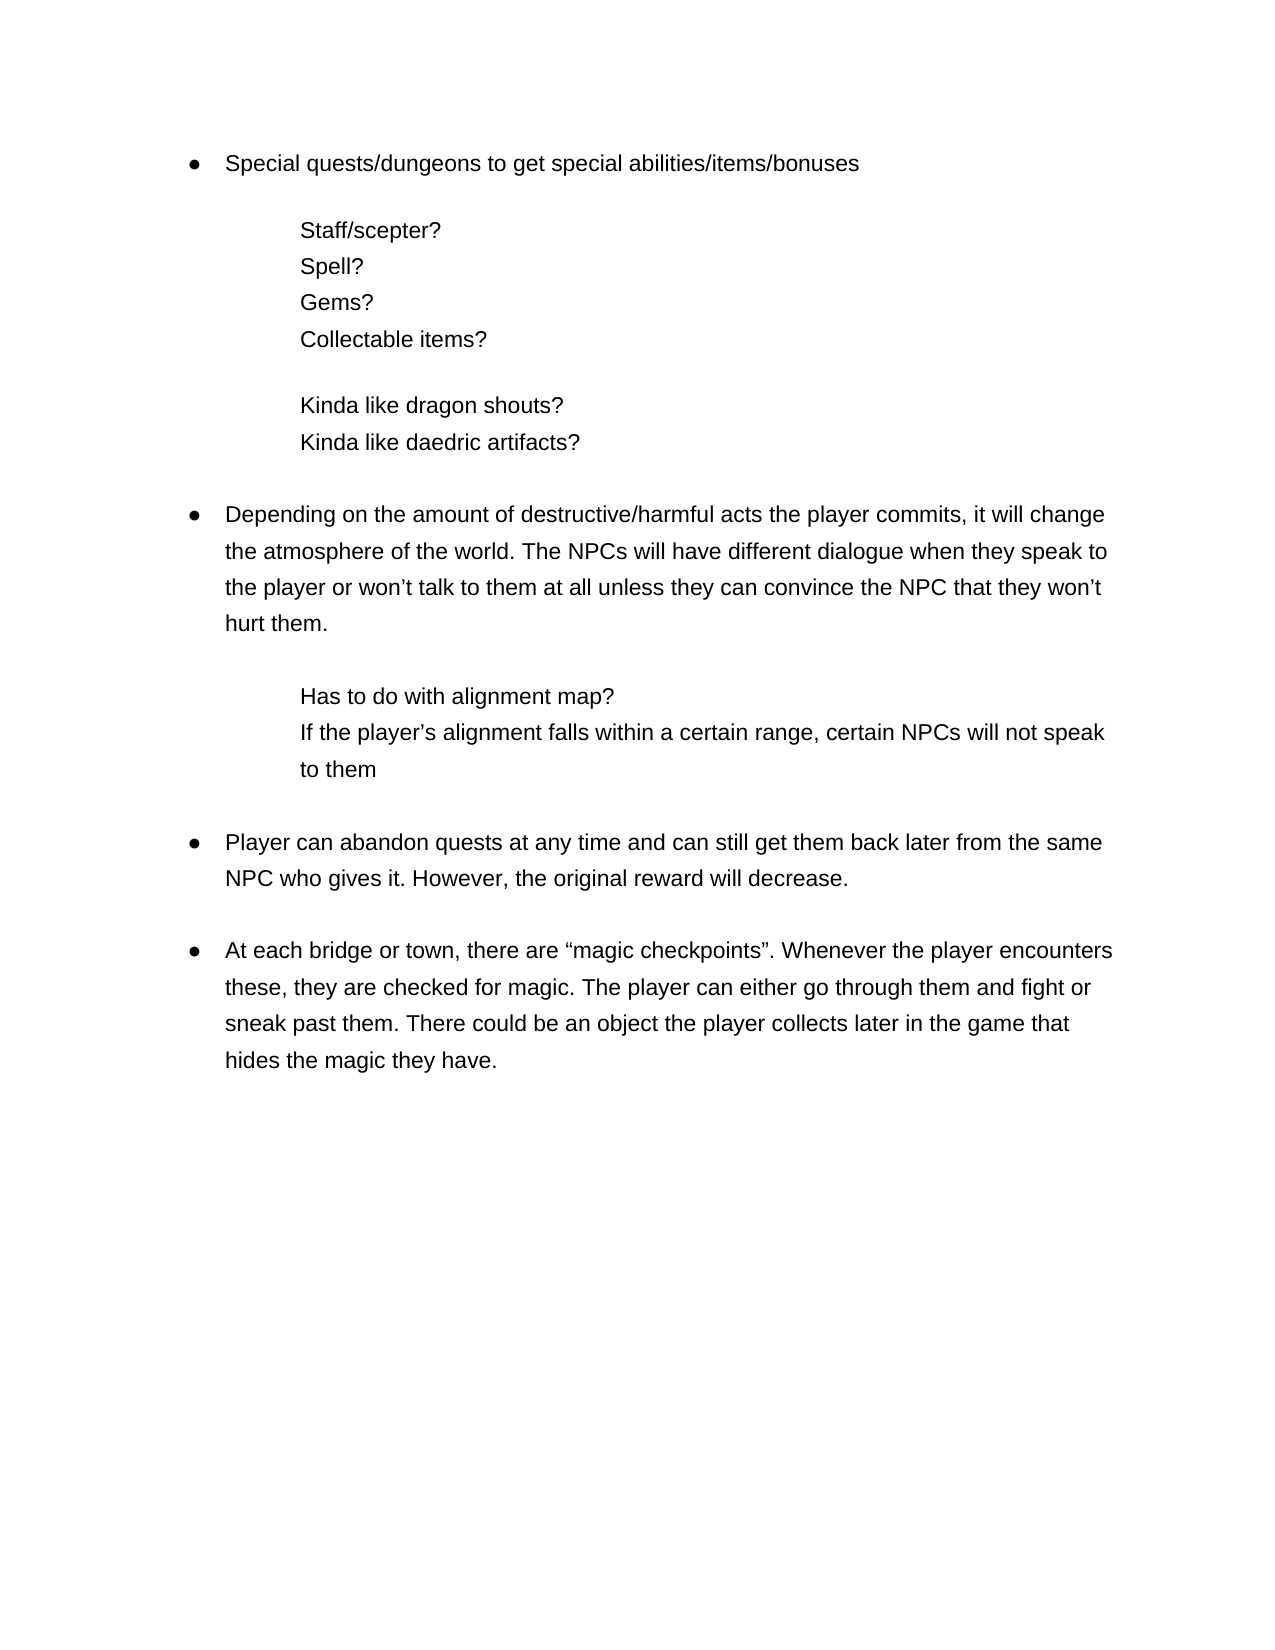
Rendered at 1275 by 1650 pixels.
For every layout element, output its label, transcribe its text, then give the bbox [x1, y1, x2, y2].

text Gems? [150, 289, 1125, 316]
text Kinda like dragon shouts? [150, 392, 1125, 418]
text Staff/scepter? [150, 217, 1125, 243]
list At each bridge or town, there are “magic checkpoints”. Whenever the player encounters these, they are checked for magic. The player can either go through them and fight or sneak past them. There could be an object the player collects later in the game that hides the magic they have. [187, 937, 1125, 1073]
list Depending on the amount of destructive/harmful acts the player commits, it will change the atmosphere of the world. The NPCs will have different dialogue when they speak to the player or won’t talk to them at all unless they can convince the NPC that they won’t hurt them. [187, 501, 1125, 637]
text If the player’s alignment falls within a certain range, certain NPCs will not speak to them [300, 719, 1125, 782]
text Kinda like daedric artifacts? [150, 428, 1125, 455]
list Special quests/dungeons to get special abilities/items/bonuses [187, 150, 1125, 176]
text Collectable items? [150, 326, 1125, 352]
text Spell? [150, 253, 1125, 279]
list Player can abandon quests at any time and can still get them back later from the same NPC who gives it. However, the original reward will decrease. [187, 828, 1125, 891]
text Has to do with alignment map? [150, 683, 1125, 709]
